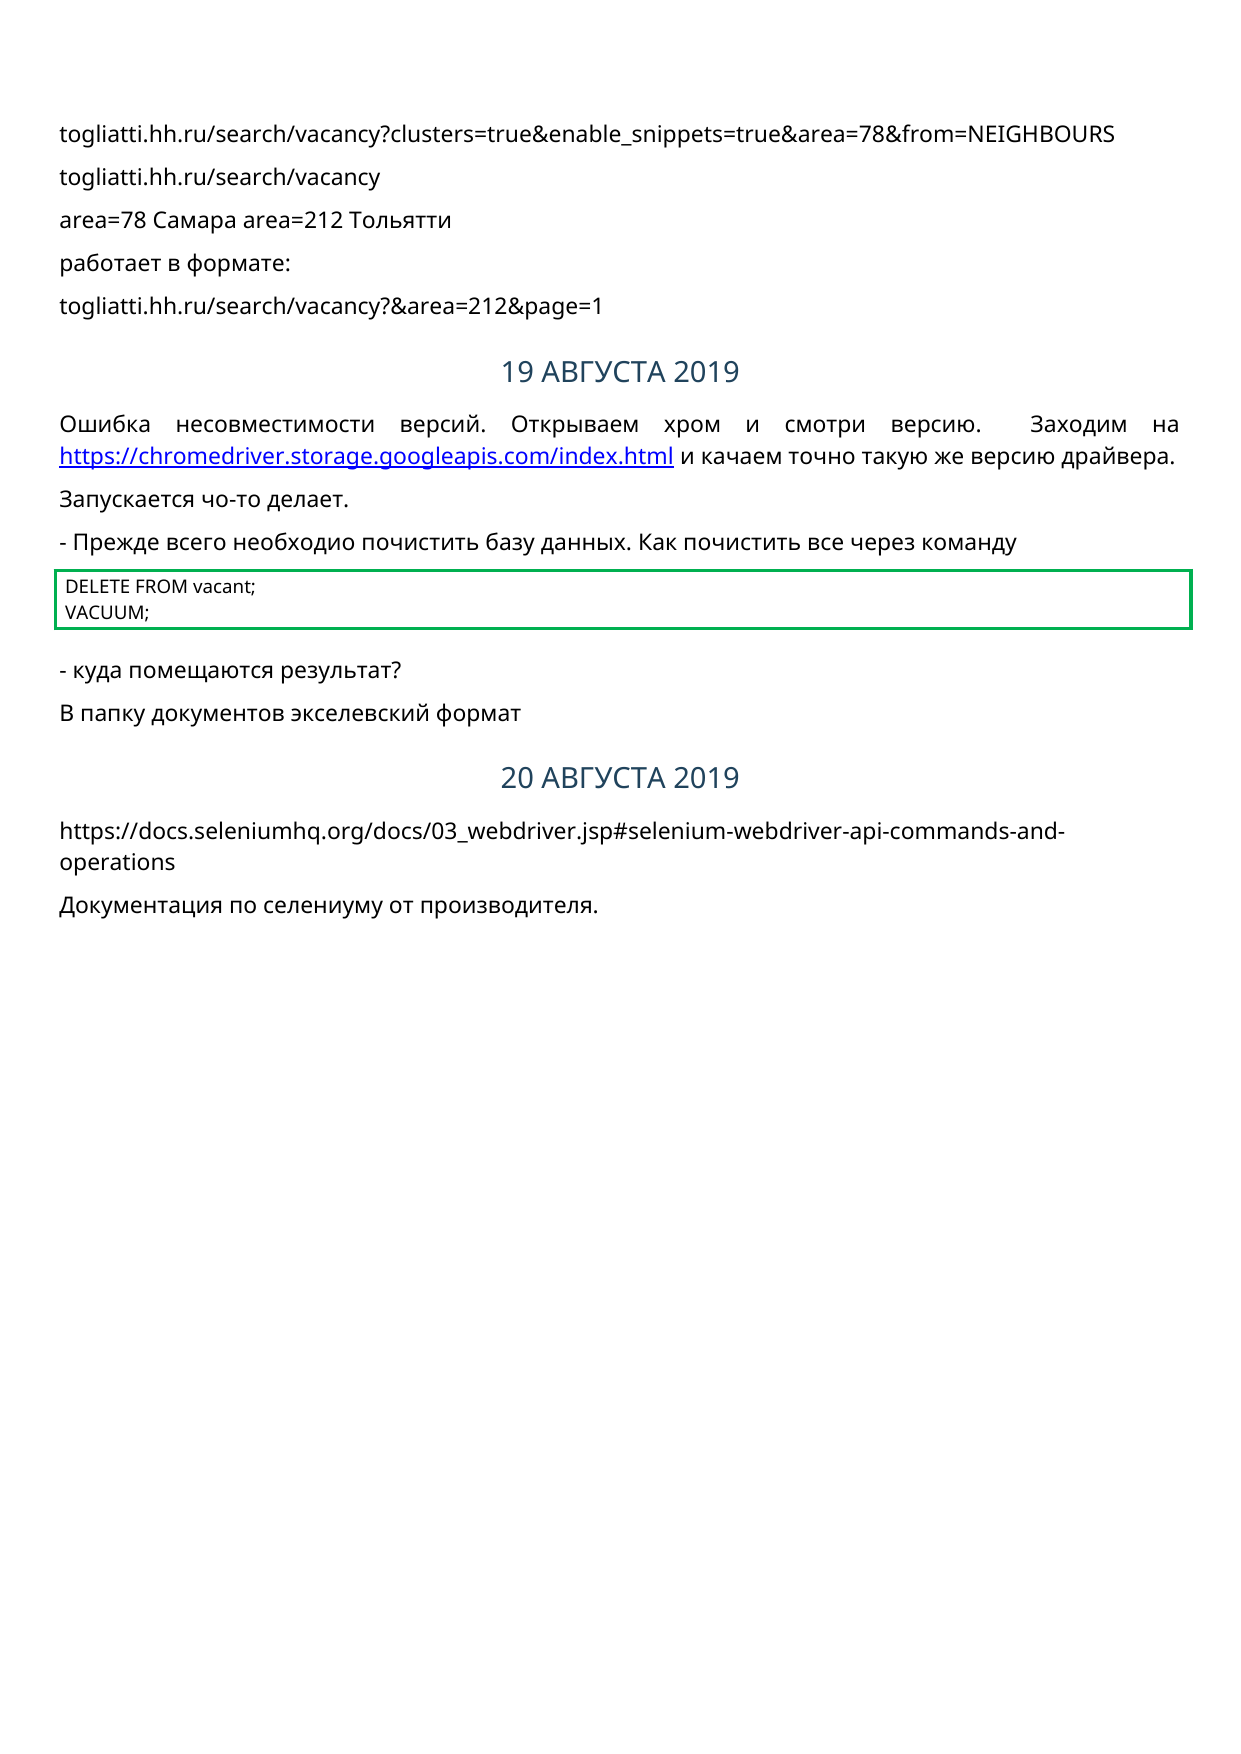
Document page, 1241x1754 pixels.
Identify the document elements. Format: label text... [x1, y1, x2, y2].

text VACUUM; [57, 594, 1189, 627]
text togliatti.hh.ru/search/vacancy [59, 161, 1181, 192]
text работает в формате: [59, 247, 1181, 278]
text area=78 Самара area=212 Тольятти [59, 204, 1181, 235]
text Запускается чо-то делает. [59, 483, 1181, 514]
text - Прежде всего необходио почистить базу данных. Как почистить все через команду [59, 526, 1181, 557]
text 19 августа 2019 [59, 351, 1181, 391]
text togliatti.hh.ru/search/vacancy?clusters=true&enable_snippets=true&area=78&from=NEIGHBOURS [59, 118, 1181, 149]
text - куда помещаются результат? [59, 654, 1181, 685]
text Документация по селениуму от производителя. [59, 889, 1181, 920]
text DELETE FROM vacant; [57, 572, 1189, 594]
text togliatti.hh.ru/search/vacancy?&area=212&page=1 [59, 290, 1181, 321]
text https://docs.seleniumhq.org/docs/03_webdriver.jsp#selenium-webdriver-api-commands-and-operations [59, 815, 1181, 877]
text 20 августа 2019 [59, 757, 1181, 797]
text Ошибка несовместимости версий. Открываем хром и смотри версию. Заходим на https://chromedriver.storage.googleapis.com/index.html и качаем точно такую же версию драйвера. [59, 408, 1181, 471]
text В папку документов экселевский формат [59, 697, 1181, 728]
